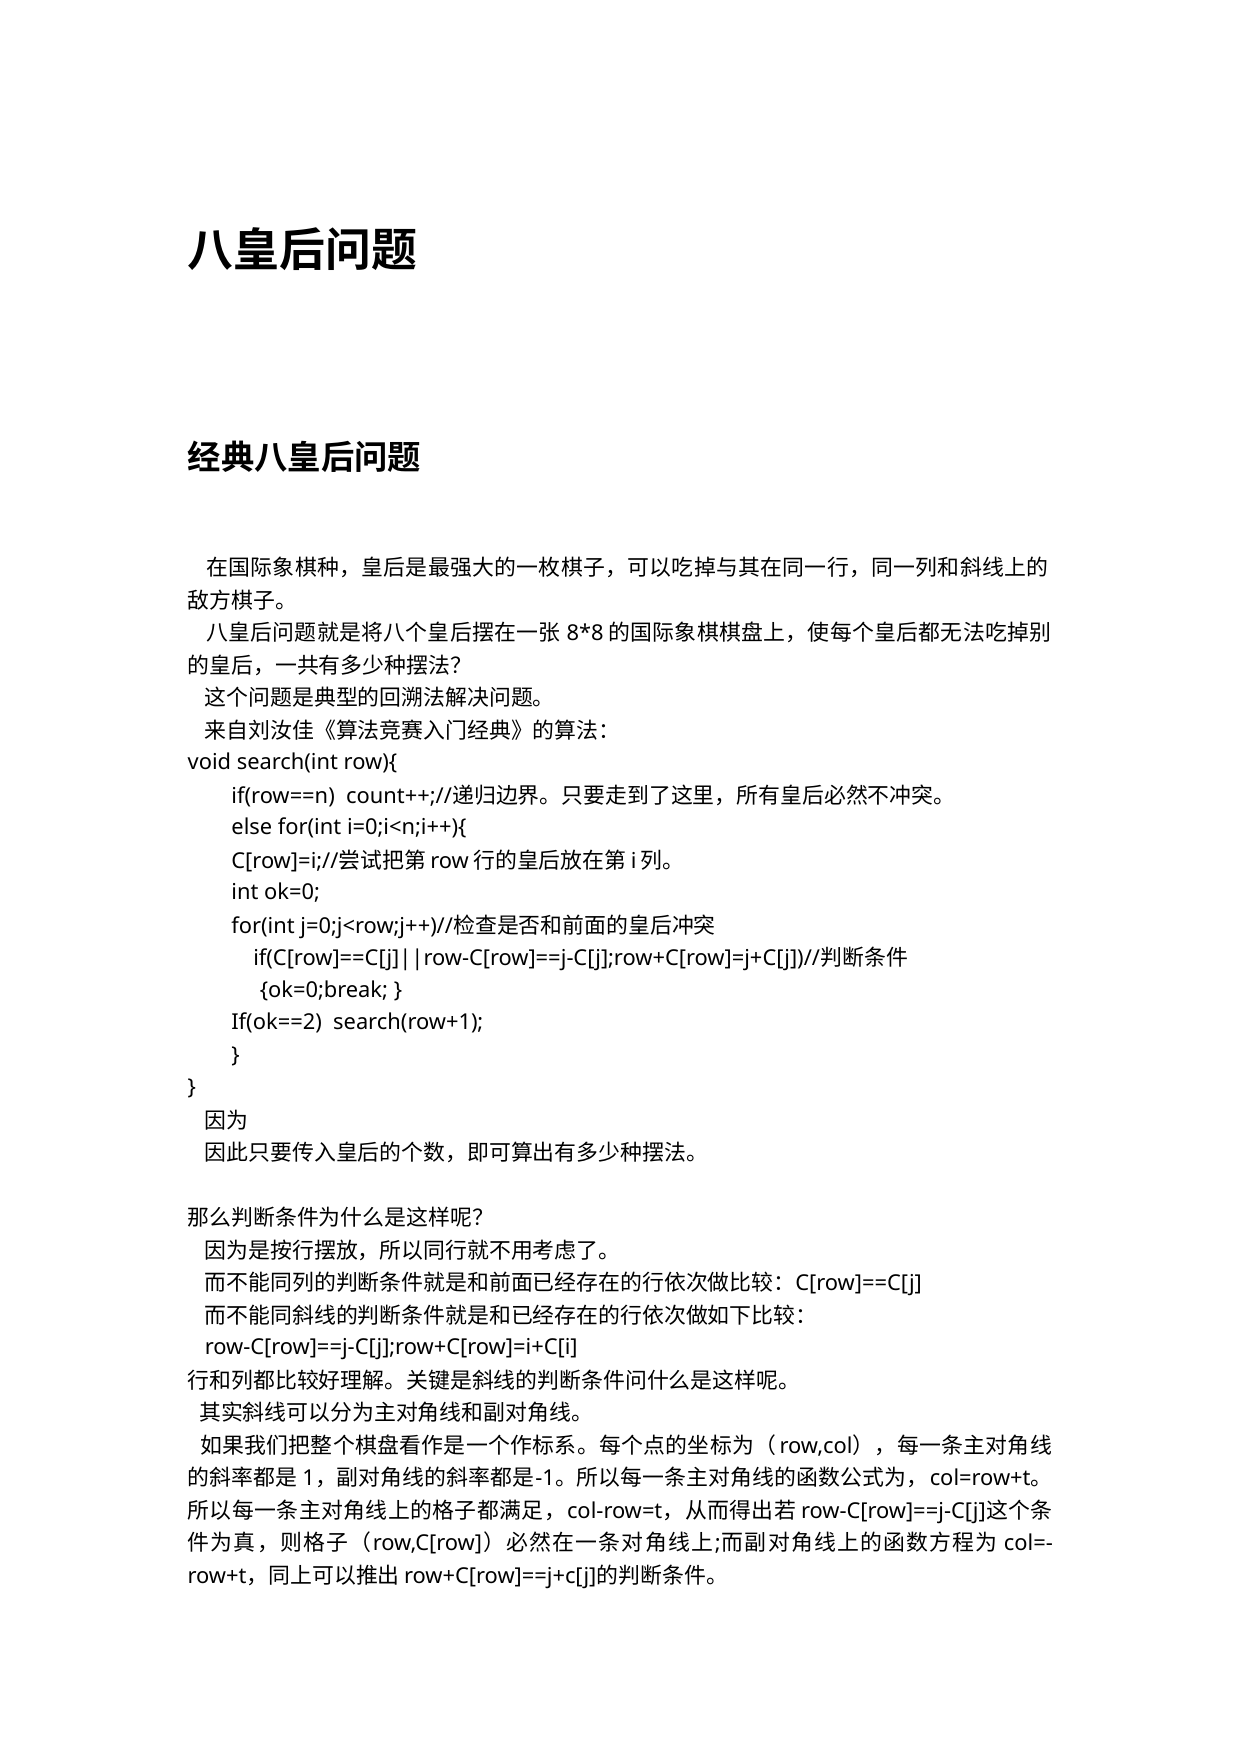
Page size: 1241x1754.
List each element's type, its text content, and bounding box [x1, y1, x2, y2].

text } [187, 1037, 1053, 1070]
text 因为 [187, 1102, 1053, 1135]
text 来自刘汝佳《算法竞赛入门经典》的算法： [187, 712, 1053, 745]
text int ok=0; [187, 875, 1053, 907]
text } [187, 1070, 1053, 1102]
text 因此只要传入皇后的个数，即可算出有多少种摆法。 [187, 1135, 1053, 1167]
text 行和列都比较好理解。关键是斜线的判断条件问什么是这样呢。 [187, 1362, 1053, 1395]
text {ok=0;break; } [187, 972, 1053, 1005]
text row-C[row]==j-C[j];row+C[row]=i+C[i] [187, 1330, 1053, 1362]
text 在国际象棋种，皇后是最强大的一枚棋子，可以吃掉与其在同一行，同一列和斜线上的敌方棋子。 [187, 550, 1053, 615]
text if(C[row]==C[j]||row-C[row]==j-C[j];row+C[row]=j+C[j])//判断条件 [187, 940, 1053, 972]
text 那么判断条件为什么是这样呢？ [187, 1200, 1053, 1232]
text if(row==n) count++;//递归边界。只要走到了这里，所有皇后必然不冲突。 [187, 777, 1053, 810]
text 这个问题是典型的回溯法解决问题。 [187, 680, 1053, 712]
text C[row]=i;//尝试把第row行的皇后放在第i列。 [187, 842, 1053, 875]
text else for(int i=0;i<n;i++){ [187, 810, 1053, 842]
text for(int j=0;j<row;j++)//检查是否和前面的皇后冲突 [187, 907, 1053, 940]
text If(ok==2) search(row+1); [187, 1005, 1053, 1037]
text 其实斜线可以分为主对角线和副对角线。 [187, 1395, 1053, 1427]
text 因为是按行摆放，所以同行就不用考虑了。 [187, 1232, 1053, 1265]
text void search(int row){ [187, 745, 1053, 777]
text 而不能同斜线的判断条件就是和已经存在的行依次做如下比较： [187, 1297, 1053, 1330]
subtitle 经典八皇后问题 [187, 423, 1053, 488]
text 如果我们把整个棋盘看作是一个作标系。每个点的坐标为（row,col），每一条主对角线的斜率都是1，副对角线的斜率都是-1。所以每一条主对角线的函数公式为，col=row+t。所以每一条主对角线上的格子都满足，col-row=t，从而得出若row-C[row]==j-C[j]这个条件为真，则格子（row,C[row]）必然在一条对角线上;而副对角线上的函数方程为col=-row+t，同上可以推出row+C[row]==j+c[j]的判断条件。 [187, 1427, 1053, 1590]
text 而不能同列的判断条件就是和前面已经存在的行依次做比较：C[row]==C[j] [187, 1265, 1053, 1297]
subtitle 八皇后问题 [187, 197, 1053, 295]
text 八皇后问题就是将八个皇后摆在一张8*8的国际象棋棋盘上，使每个皇后都无法吃掉别的皇后，一共有多少种摆法？ [187, 615, 1053, 680]
